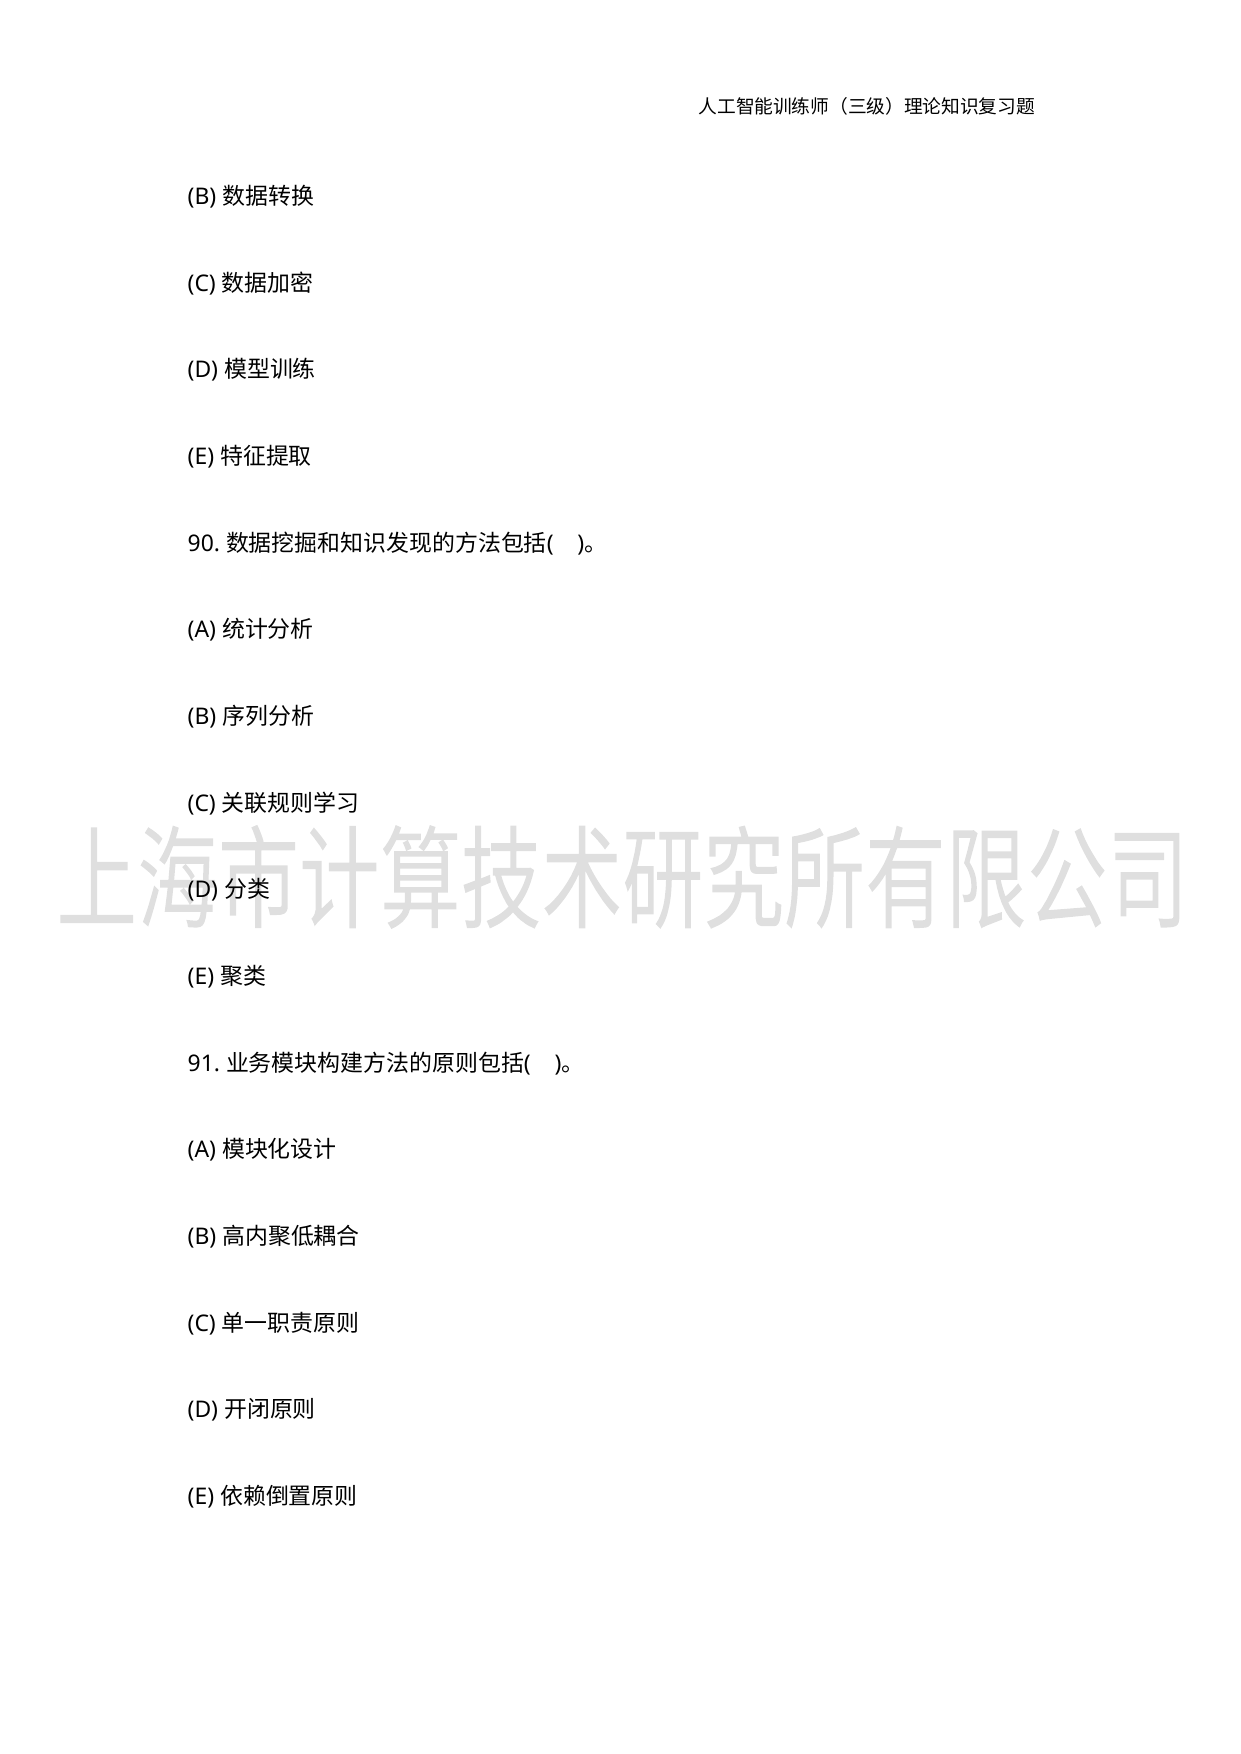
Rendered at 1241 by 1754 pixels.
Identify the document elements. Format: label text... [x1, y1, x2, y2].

text 91. 业务模块构建方法的原则包括( )。 [187, 1029, 1053, 1094]
text (E) 聚类 [187, 942, 1053, 1007]
text 90. 数据挖掘和知识发现的方法包括( )。 [187, 509, 1053, 574]
text (B) 数据转换 [187, 162, 1053, 227]
text (E) 依赖倒置原则 [187, 1462, 1053, 1527]
text (D) 开闭原则 [187, 1375, 1053, 1440]
text (C) 关联规则学习 [187, 769, 1053, 834]
text (C) 数据加密 [187, 249, 1053, 314]
text (D) 分类 [187, 855, 1053, 920]
text (D) 模型训练 [187, 335, 1053, 400]
text (A) 模块化设计 [187, 1115, 1053, 1180]
text (E) 特征提取 [187, 422, 1053, 487]
text (C) 单一职责原则 [187, 1289, 1053, 1354]
text (B) 高内聚低耦合 [187, 1202, 1053, 1267]
text (B) 序列分析 [187, 682, 1053, 747]
text (A) 统计分析 [187, 595, 1053, 660]
